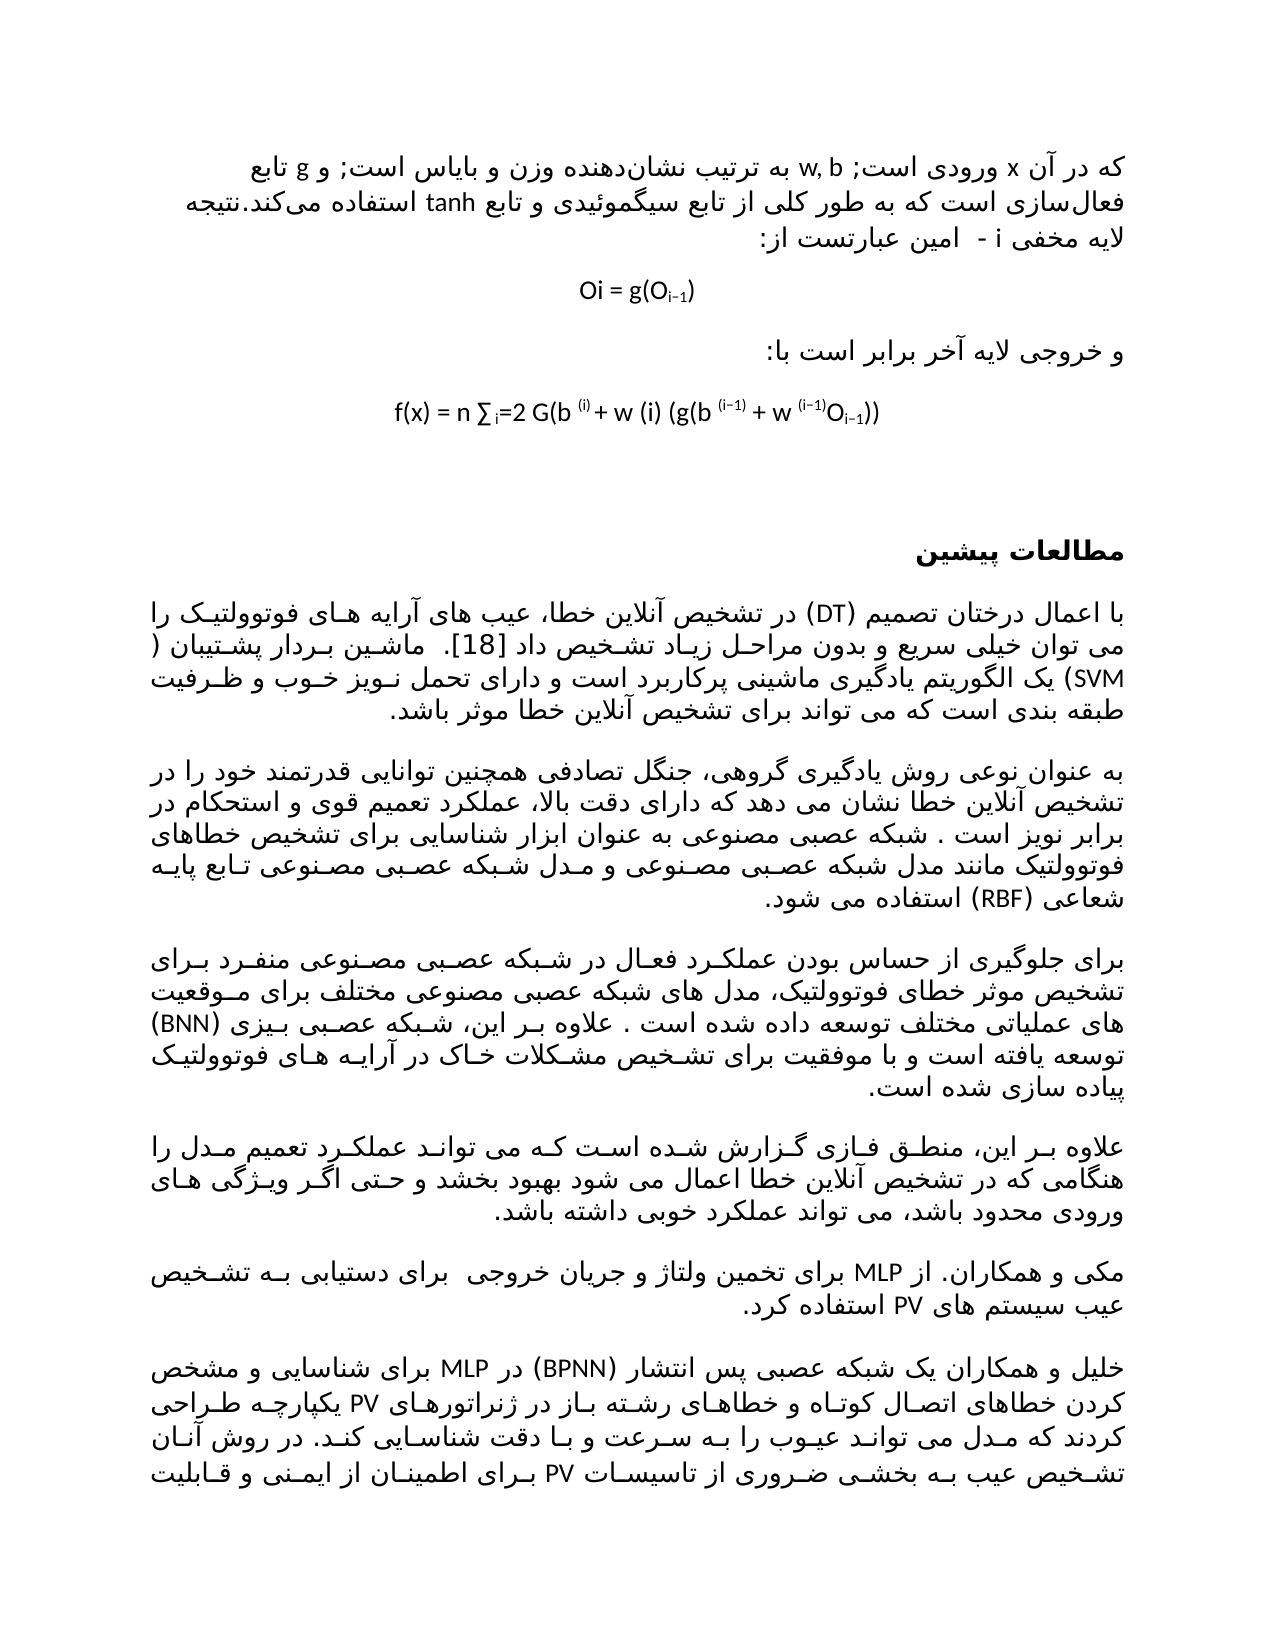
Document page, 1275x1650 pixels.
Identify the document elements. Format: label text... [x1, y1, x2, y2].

text علاوه بر این، منطق فازی گزارش شده است که می تواند عملکرد تعمیم مدل را هنگامی که در تشخیص آنلاین خطا اعمال می شود بهبود بخشد و حتی اگر ویژگی های ورودی محدود باشد، می تواند عملکرد خوبی داشته باشد. [150, 1132, 1125, 1226]
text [150, 1351, 1125, 1489]
text مطالعات پیشین [150, 536, 1125, 567]
text به عنوان نوعی روش یادگیری گروهی، جنگل تصادفی همچنین توانایی قدرتمند خود را در تشخیص آنلاین خطا نشان می دهد که دارای دقت بالا، عملکرد تعمیم قوی و استحکام در برابر نویز است . شبکه عصبی مصنوعی به عنوان ابزار شناسایی برای تشخیص خطاهای فوتوولتیک مانند مدل شبکه عصبی مصنوعی و مدل شبکه عصبی مصنوعی تابع پایه شعاعی (RBF) استفاده می شود. [150, 755, 1125, 914]
text f(x) = n ∑ i=2 G(b (i) + w (i) (g(b (i−1) + w (i−1)Oi−1)) [150, 395, 1125, 428]
text Oi = g(Oi−1) [150, 273, 1125, 306]
text و خروجی لایه آخر برابر است با: [150, 335, 1125, 367]
text که در آن x ورودی است; w, b به ترتیب نشان‌دهنده وزن و بایاس است; و g تابع فعال‌سازی است که به طور کلی از تابع سیگموئیدی و تابع tanh استفاده می‌کند.نتیجه لایه مخفی i - امین عبارتست از: [150, 150, 1125, 254]
text مکی و همکاران. از MLP برای تخمین ولتاژ و جریان خروجی برای دستیابی به تشخیص عیب سیستم های PV استفاده کرد. [150, 1256, 1125, 1322]
text با اعمال درختان تصمیم (DT) در تشخیص آنلاین خطا، عیب های آرایه های فوتوولتیک را می توان خیلی سریع و بدون مراحل زیاد تشخیص داد [18]. ماشین بردار پشتیبان (SVM) یک الگوریتم یادگیری ماشینی پرکاربرد است و دارای تحمل نویز خوب و ظرفیت طبقه بندی است که می تواند برای تشخیص آنلاین خطا موثر باشد. [150, 596, 1125, 726]
text برای جلوگیری از حساس بودن عملکرد فعال در شبکه عصبی مصنوعی منفرد برای تشخیص موثر خطای فوتوولتیک، مدل های شبکه عصبی مصنوعی مختلف برای موقعیت های عملیاتی مختلف توسعه داده شده است . علاوه بر این، شبکه عصبی بیزی (BNN) توسعه یافته است و با موفقیت برای تشخیص مشکلات خاک در آرایه های فوتوولتیک پیاده سازی شده است. [150, 943, 1125, 1102]
